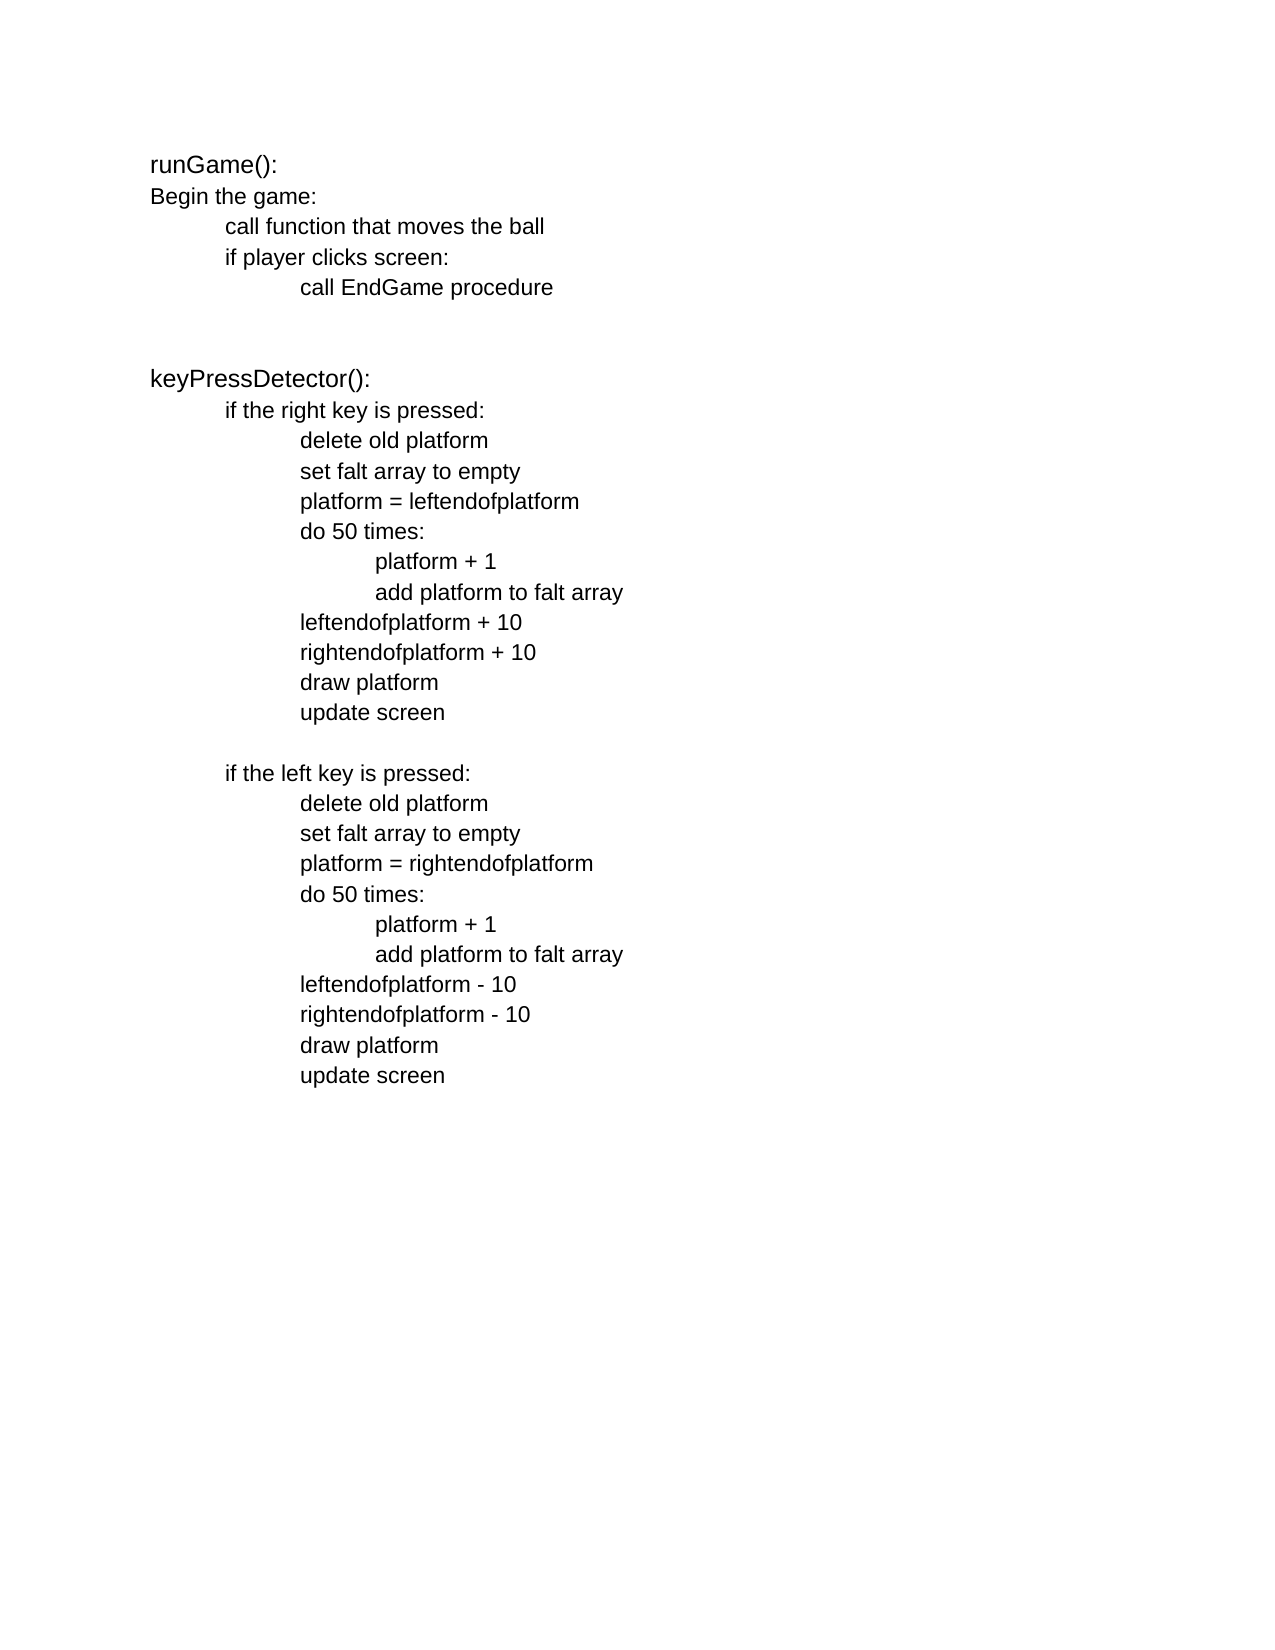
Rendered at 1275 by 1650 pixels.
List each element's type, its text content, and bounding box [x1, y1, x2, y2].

text set falt array to empty [150, 458, 1125, 484]
text platform + 1 [150, 911, 1125, 937]
text draw platform [225, 1032, 1125, 1058]
text do 50 times: [150, 881, 1125, 907]
text if player clicks screen: [150, 243, 1125, 270]
text do 50 times: [150, 518, 1125, 544]
text delete old platform [150, 427, 1125, 454]
text draw platform [225, 669, 1125, 696]
text set falt array to empty [150, 820, 1125, 847]
text add platform to falt array [150, 578, 1125, 605]
text leftendofplatform - 10 [150, 971, 1125, 998]
text if the right key is pressed: [150, 397, 1125, 424]
text Begin the game: [150, 183, 1125, 209]
text add platform to falt array [150, 941, 1125, 967]
text rightendofplatform - 10 [225, 1001, 1125, 1028]
text platform = leftendofplatform [150, 488, 1125, 514]
text leftendofplatform + 10 [150, 609, 1125, 635]
text update screen [225, 1062, 1125, 1088]
text rightendofplatform + 10 [225, 639, 1125, 665]
text keyPressDetector(): [150, 364, 1125, 393]
text call EndGame procedure [150, 274, 1125, 300]
text update screen [225, 699, 1125, 726]
text platform = rightendofplatform [150, 850, 1125, 877]
text if the left key is pressed: [150, 760, 1125, 786]
text delete old platform [225, 790, 1125, 816]
text platform + 1 [150, 548, 1125, 575]
text runGame(): [150, 150, 1125, 179]
text call function that moves the ball [150, 213, 1125, 239]
